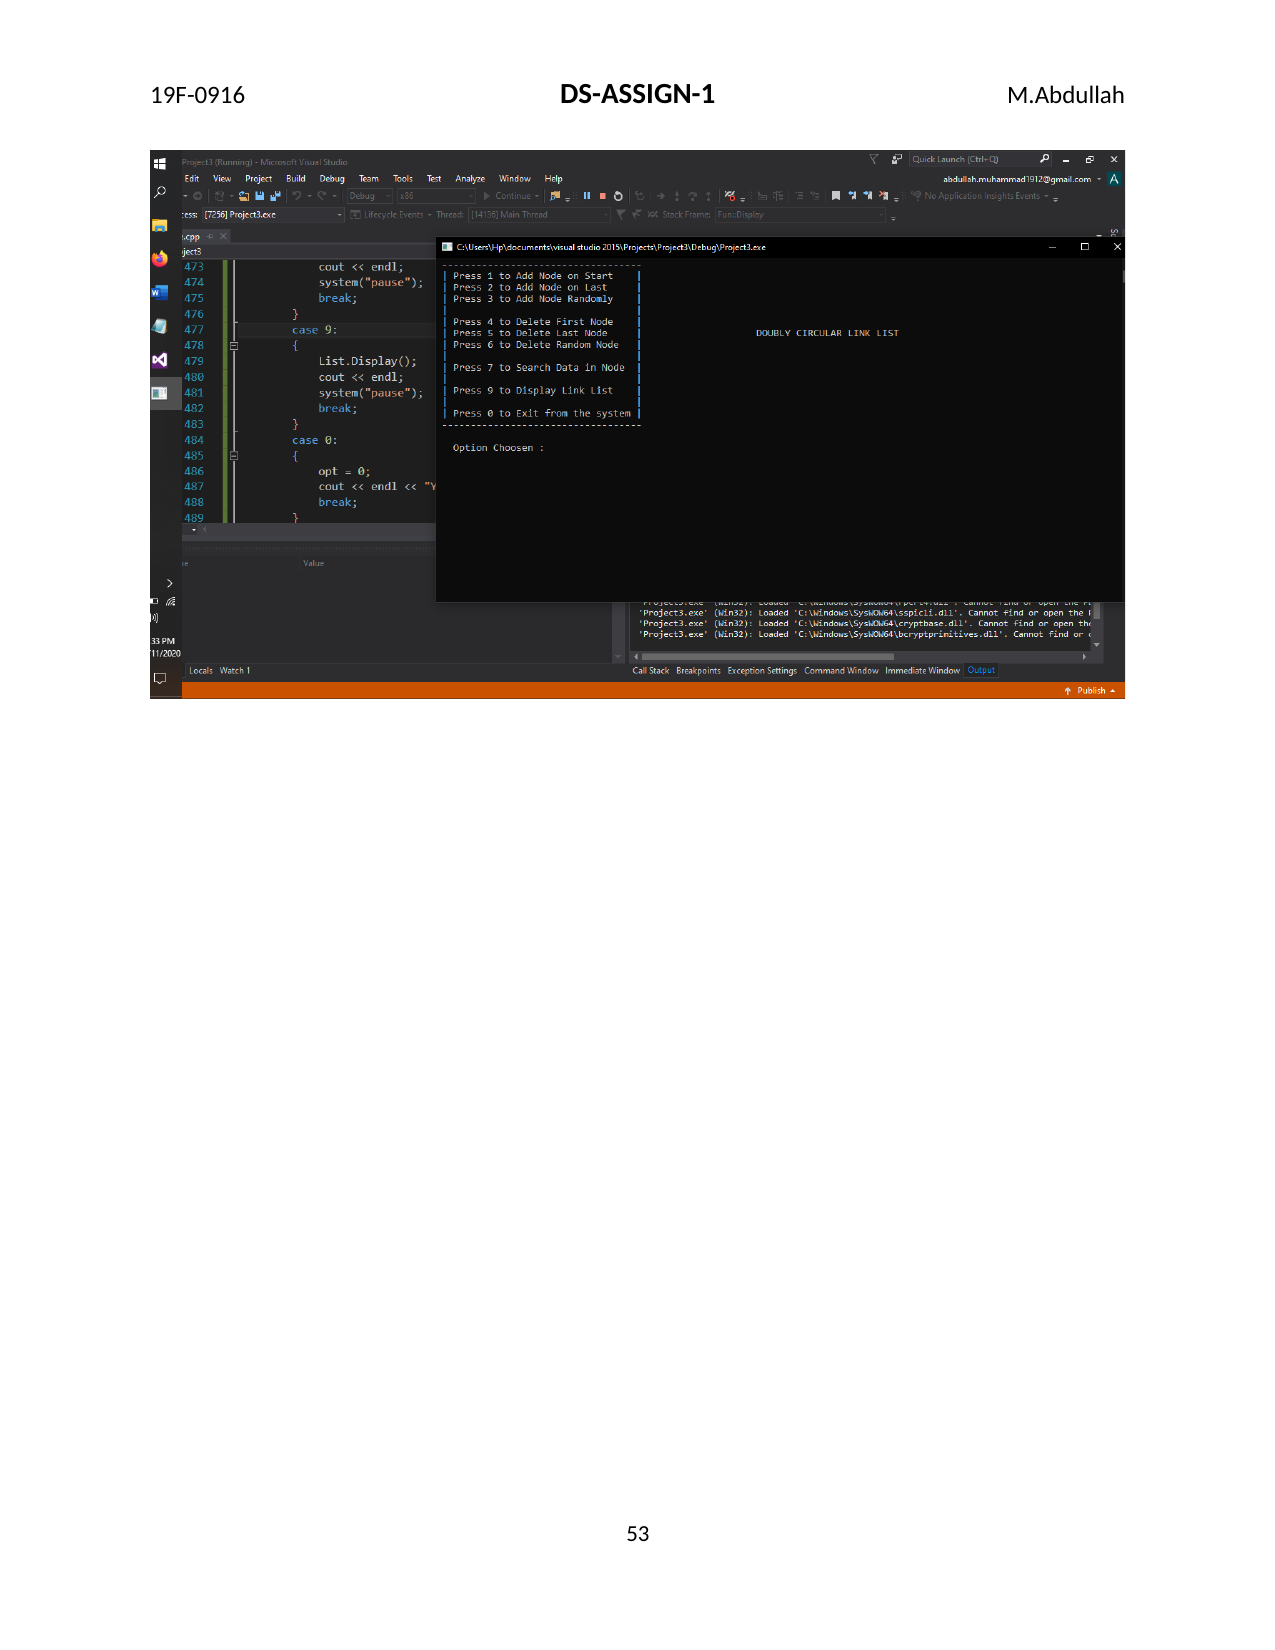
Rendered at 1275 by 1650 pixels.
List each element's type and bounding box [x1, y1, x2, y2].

picture [150, 150, 1125, 699]
